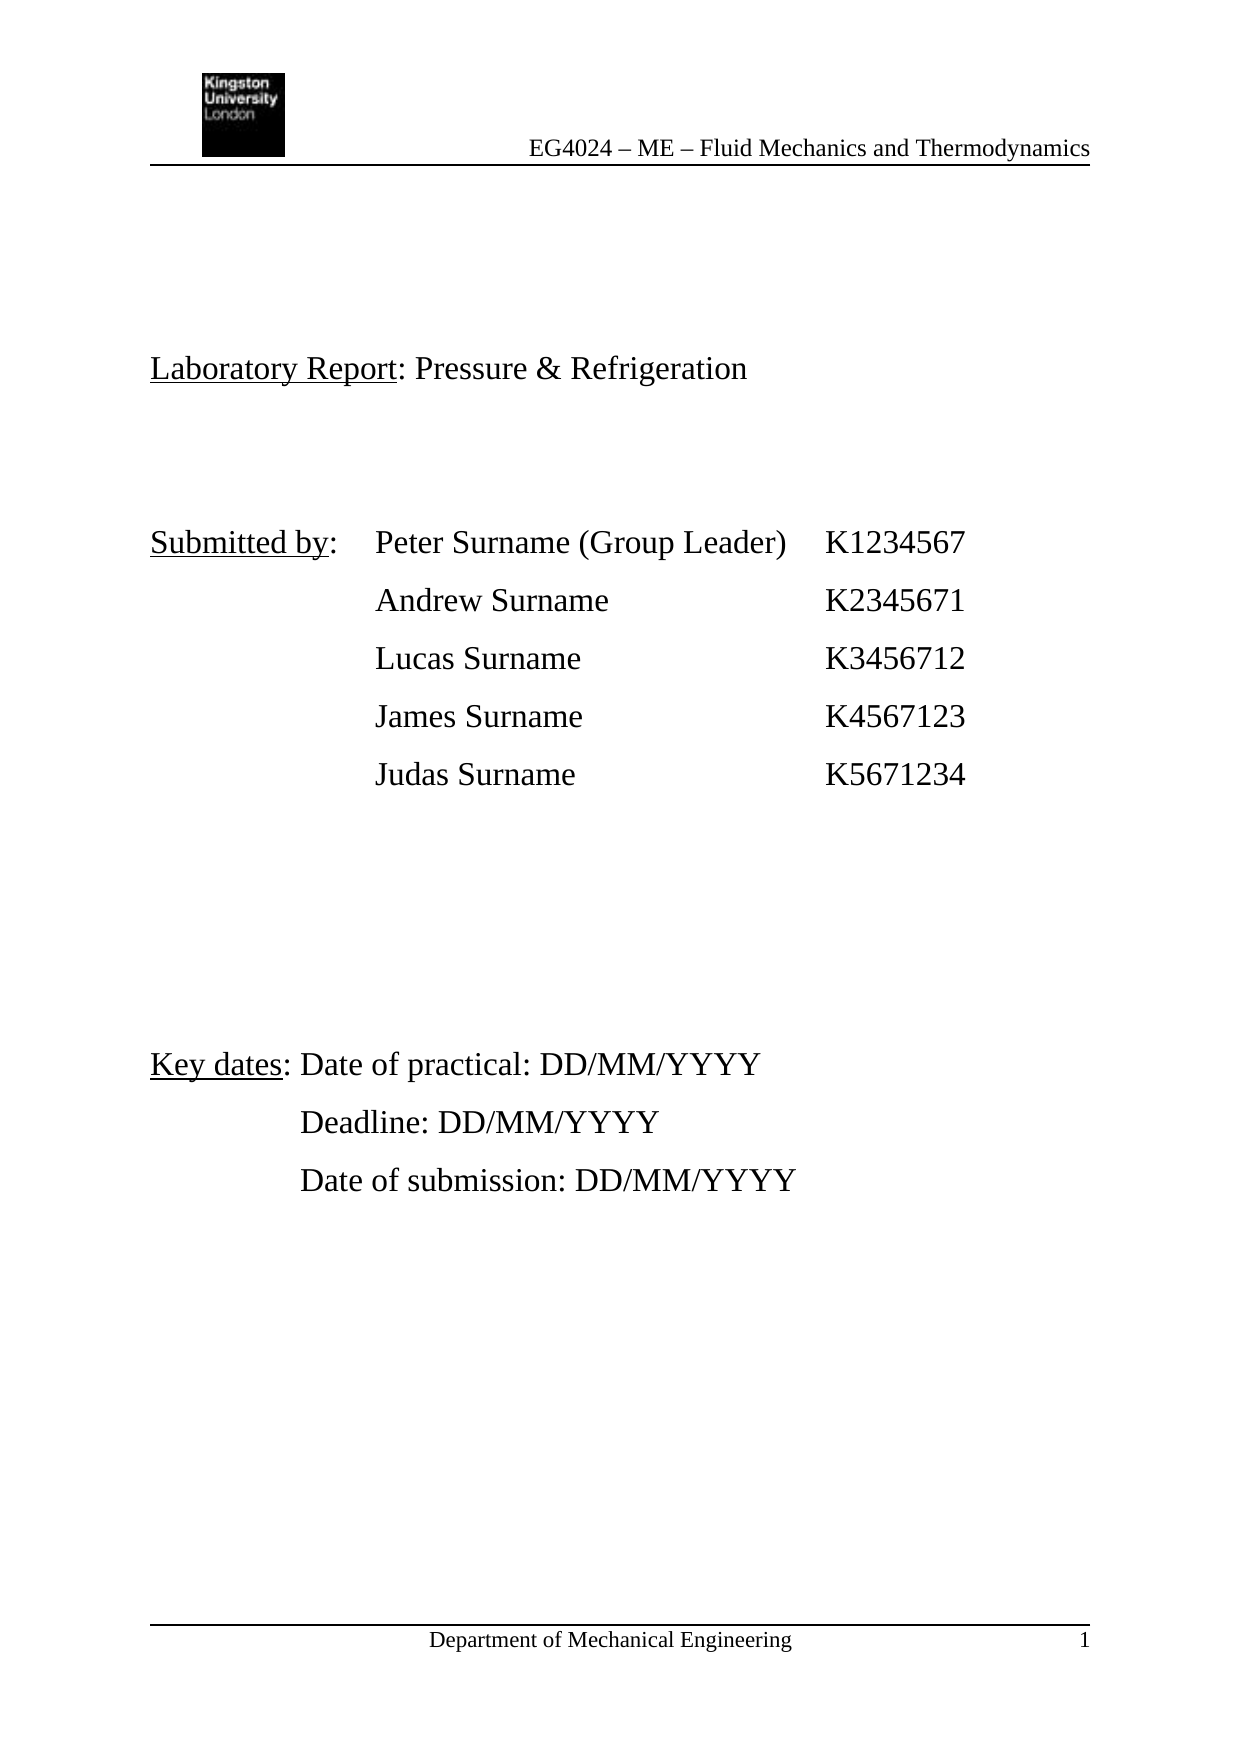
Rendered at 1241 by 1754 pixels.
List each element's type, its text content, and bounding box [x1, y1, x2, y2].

text Date of submission: DD/MM/YYYY [225, 1161, 1090, 1199]
text James Surname K4567123 [300, 696, 1090, 735]
picture [202, 73, 285, 157]
text Deadline: DD/MM/YYYY [225, 1103, 1090, 1141]
text Submitted by: Peter Surname (Group Leader) K1234567 [150, 522, 1090, 561]
text Judas Surname K5671234 [300, 754, 1090, 793]
text Laboratory Report: Pressure & Refrigeration [150, 348, 1090, 387]
text Lucas Surname K3456712 [300, 638, 1090, 677]
text Key dates: Date of practical: DD/MM/YYYY [150, 1044, 1090, 1083]
text Andrew Surname K2345671 [300, 580, 1090, 619]
